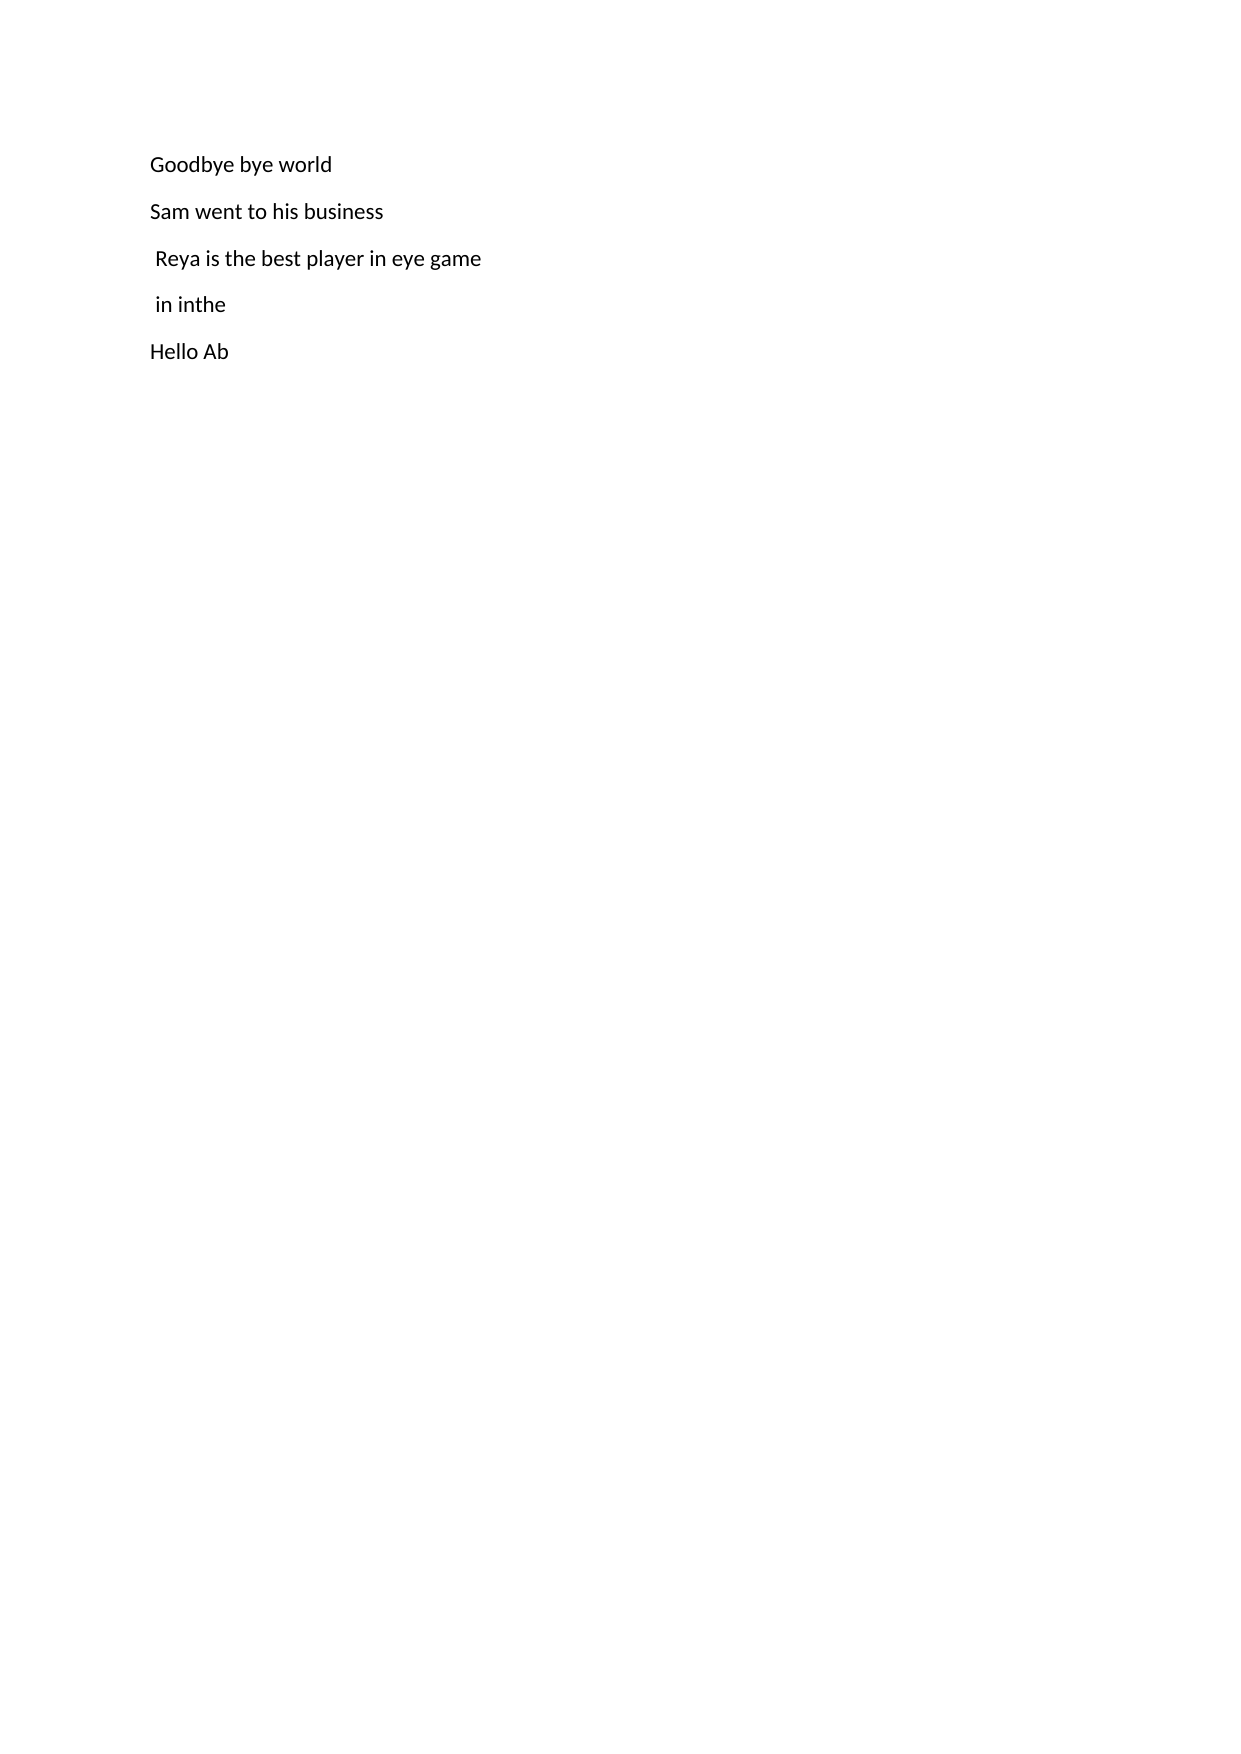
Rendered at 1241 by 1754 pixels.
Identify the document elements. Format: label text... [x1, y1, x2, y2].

text Hello Ab [150, 337, 1090, 366]
text in inthe [150, 291, 1090, 319]
text Sam went to his business [150, 197, 1090, 225]
text Goodbye bye world [150, 150, 1090, 178]
text Reya is the best player in eye game [150, 244, 1090, 272]
